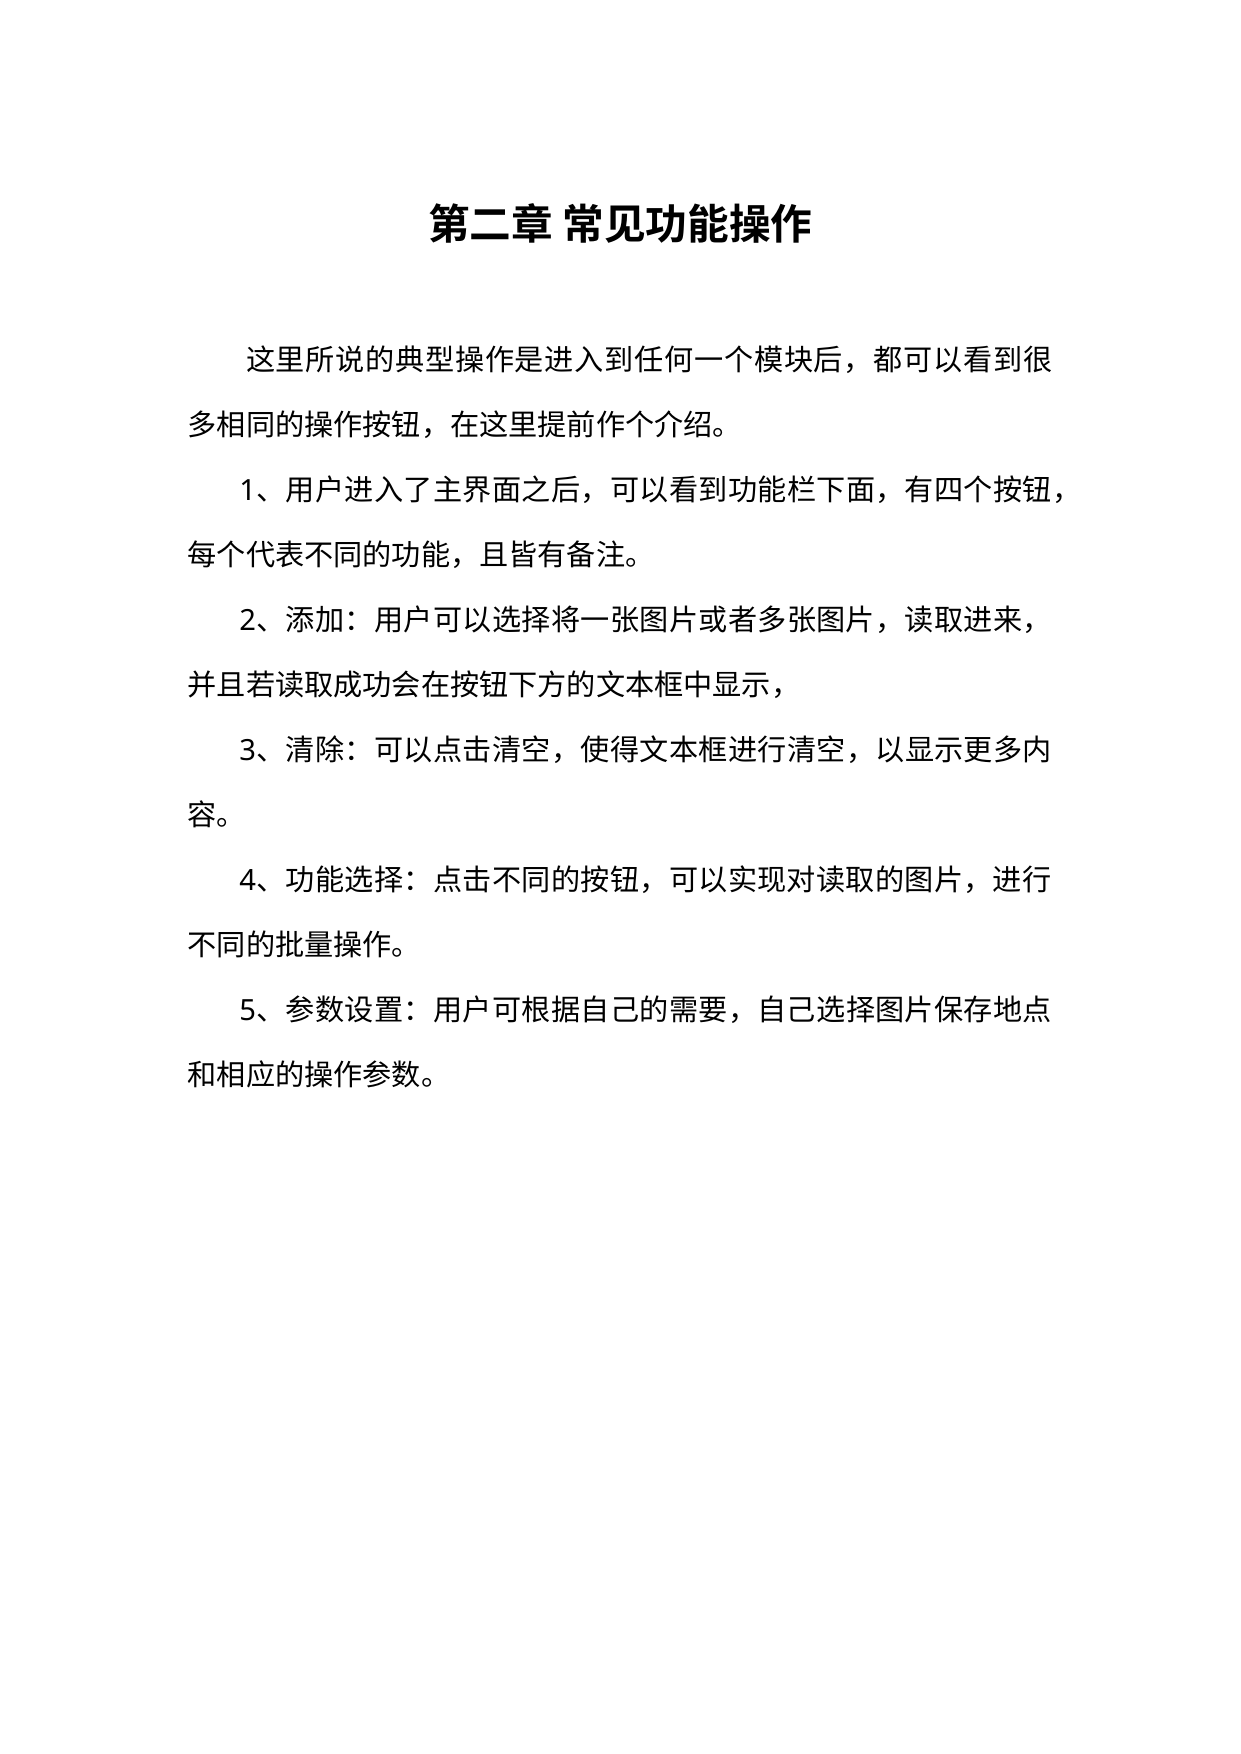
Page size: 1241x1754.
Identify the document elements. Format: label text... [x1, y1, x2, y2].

text 1、用户进入了主界面之后，可以看到功能栏下面，有四个按钮，每个代表不同的功能，且皆有备注。 [187, 455, 1053, 585]
text 2、添加：用户可以选择将一张图片或者多张图片，读取进来，并且若读取成功会在按钮下方的文本框中显示， [187, 585, 1053, 715]
subtitle 第二章 常见功能操作 [187, 189, 1053, 254]
text 4、功能选择：点击不同的按钮，可以实现对读取的图片，进行不同的批量操作。 [187, 845, 1053, 975]
text 5、参数设置：用户可根据自己的需要，自己选择图片保存地点和相应的操作参数。 [187, 975, 1053, 1170]
text 这里所说的典型操作是进入到任何一个模块后，都可以看到很多相同的操作按钮，在这里提前作个介绍。 [187, 325, 1053, 455]
text 3、清除：可以点击清空，使得文本框进行清空，以显示更多内容。 [187, 715, 1053, 845]
